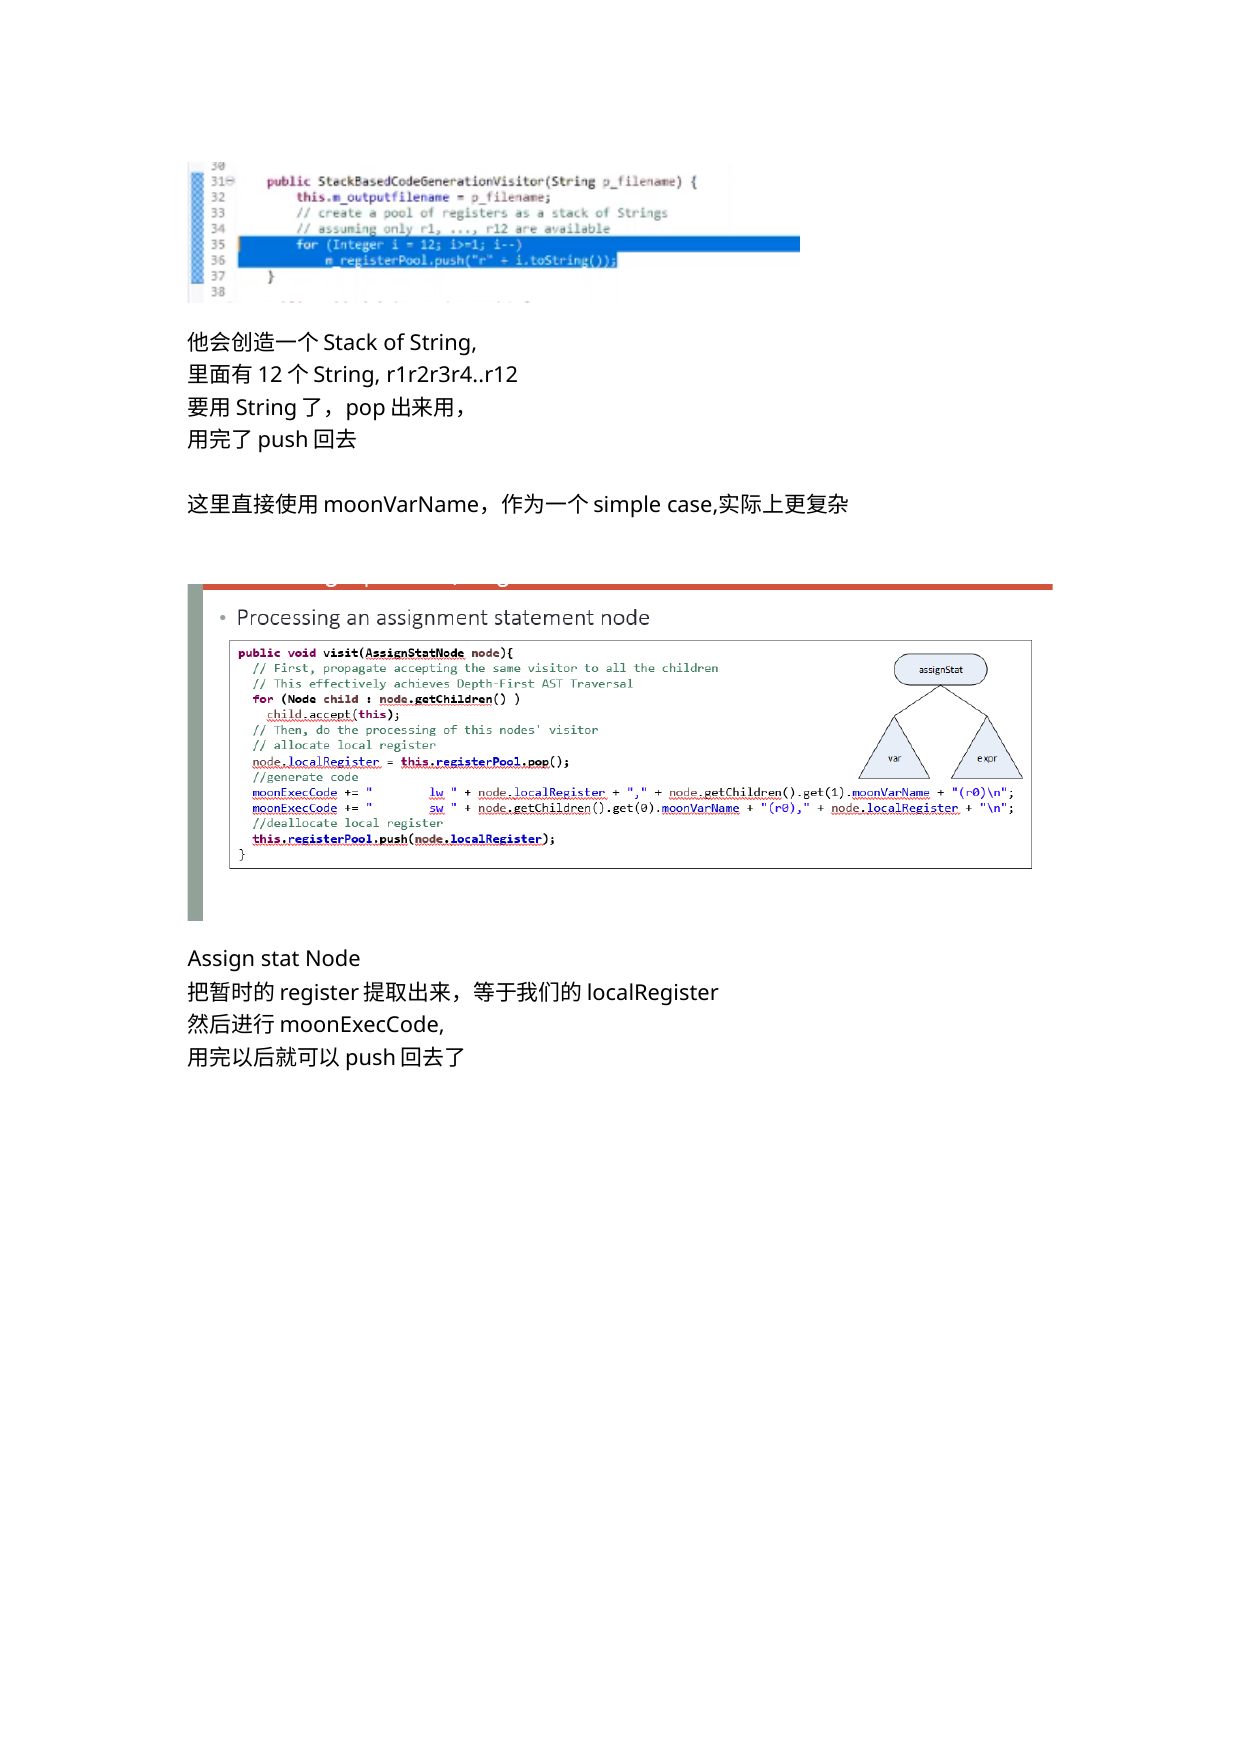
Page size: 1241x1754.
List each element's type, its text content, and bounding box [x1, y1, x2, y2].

text 里面有12个String, r1r2r3r4..r12 [187, 357, 1053, 389]
text 要用String了，pop出来用， [187, 389, 1053, 422]
text 这里直接使用moonVarName，作为一个simple case,实际上更复杂 [187, 487, 1053, 519]
picture [187, 162, 800, 303]
text 他会创造一个Stack of String, [187, 324, 1053, 357]
text 把暂时的register提取出来，等于我们的localRegister [187, 974, 1053, 1007]
picture [187, 584, 1053, 921]
text Assign stat Node [187, 942, 1053, 974]
text 用完了push回去 [187, 422, 1053, 454]
text 用完以后就可以push回去了 [187, 1039, 1053, 1072]
text 然后进行moonExecCode, [187, 1007, 1053, 1039]
